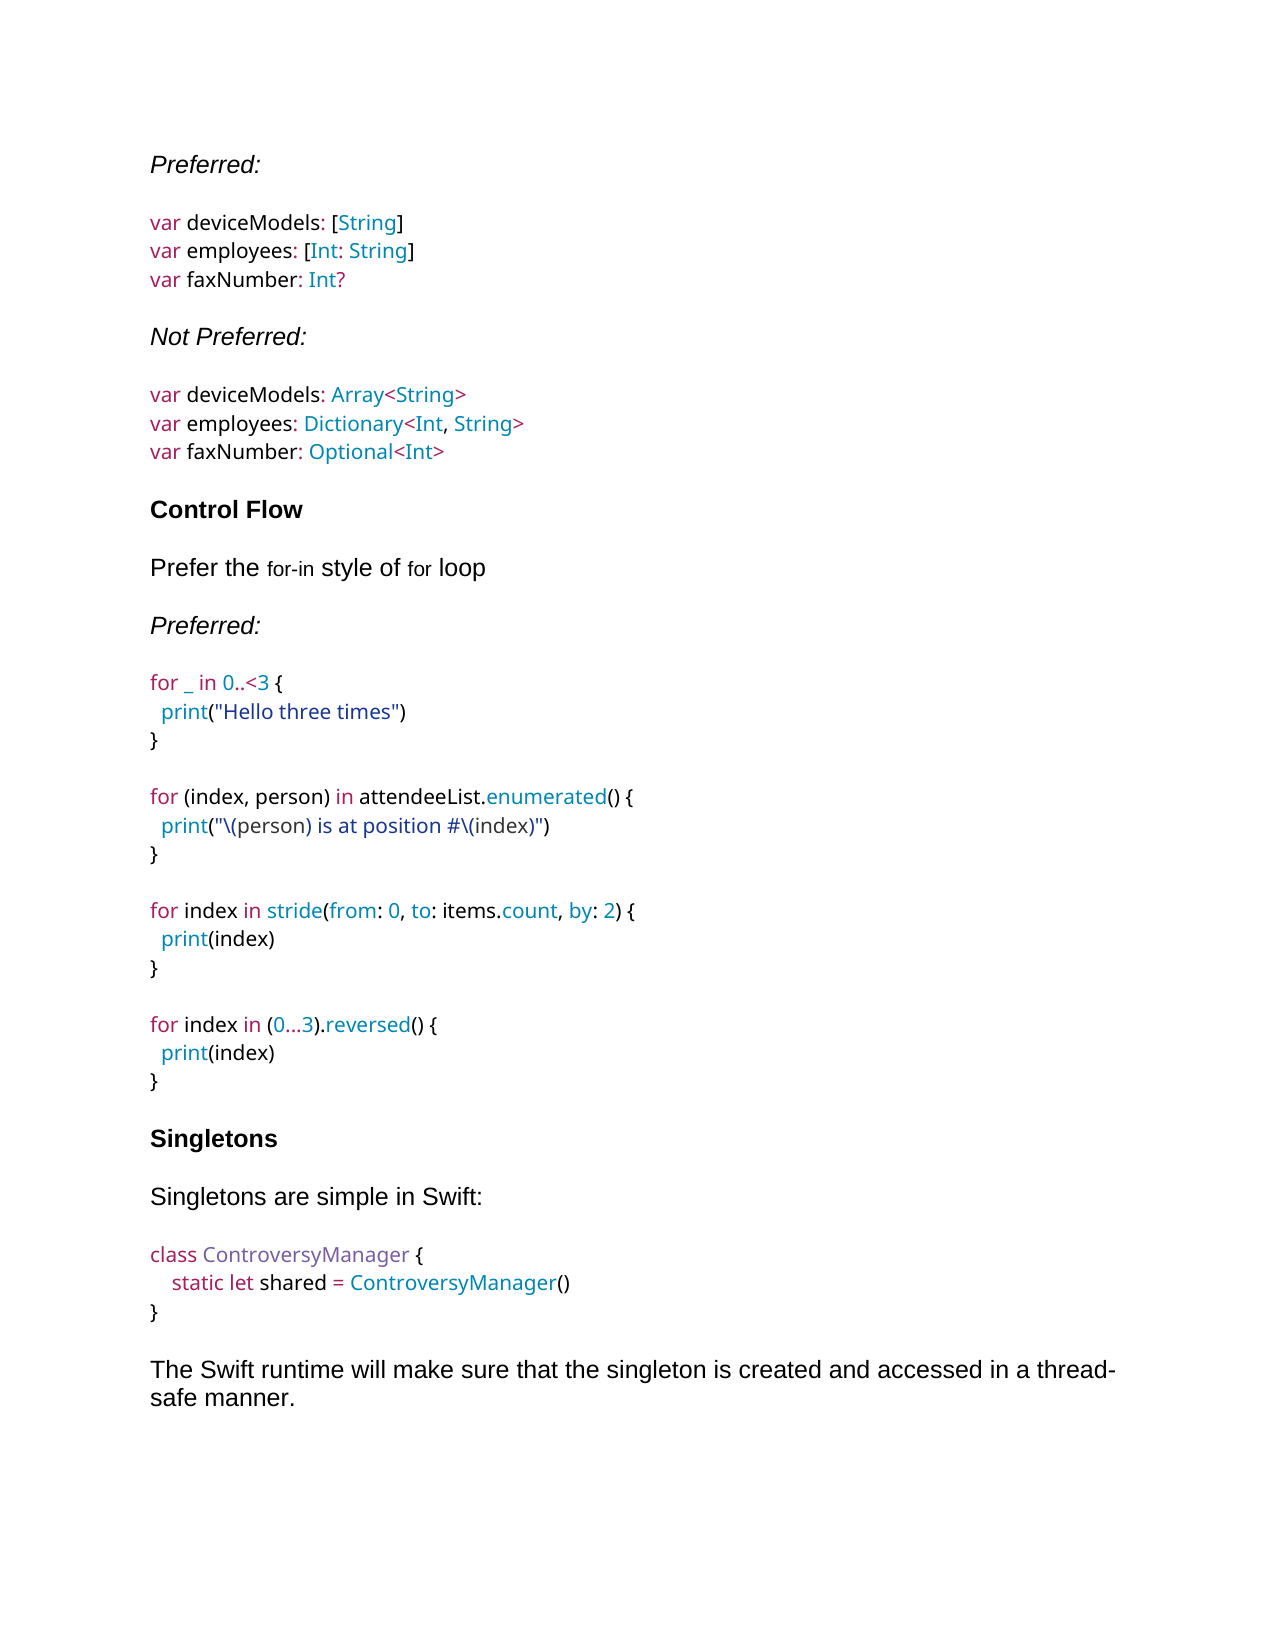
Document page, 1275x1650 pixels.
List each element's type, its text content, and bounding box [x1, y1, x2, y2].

text } [150, 953, 1125, 981]
text Singletons are simple in Swift: [150, 1182, 1125, 1211]
text Not Preferred: [150, 322, 1125, 351]
text print(index) [150, 924, 1125, 953]
text var deviceModels: Array<String> [150, 380, 1125, 409]
text for _ in 0..<3 { [150, 668, 1125, 697]
text var faxNumber: Int? [150, 265, 1125, 293]
text var employees: [Int: String] [150, 236, 1125, 265]
text print("\(person) is at position #\(index)") [150, 811, 1125, 839]
text Preferred: [150, 150, 1125, 179]
subtitle Control Flow [150, 495, 1125, 523]
text The Swift runtime will make sure that the singleton is created and accessed in a thread-safe manner. [150, 1354, 1125, 1412]
text var deviceModels: [String] [150, 208, 1125, 236]
text for (index, person) in attendeeList.enumerated() { [150, 782, 1125, 811]
text var faxNumber: Optional<Int> [150, 437, 1125, 466]
text print("Hello three times") [150, 697, 1125, 725]
text } [150, 839, 1125, 868]
text Prefer the for-in style of for loop [150, 553, 1125, 581]
text for index in (0...3).reversed() { [150, 1010, 1125, 1038]
text for index in stride(from: 0, to: items.count, by: 2) { [150, 896, 1125, 924]
text class ControversyManager { [150, 1240, 1125, 1268]
subtitle Singletons [150, 1124, 1125, 1153]
text } [150, 725, 1125, 754]
text print(index) [150, 1038, 1125, 1067]
text Preferred: [150, 611, 1125, 639]
text } [150, 1067, 1125, 1095]
text static let shared = ControversyManager() [150, 1268, 1125, 1297]
text } [150, 1297, 1125, 1325]
text var employees: Dictionary<Int, String> [150, 409, 1125, 437]
